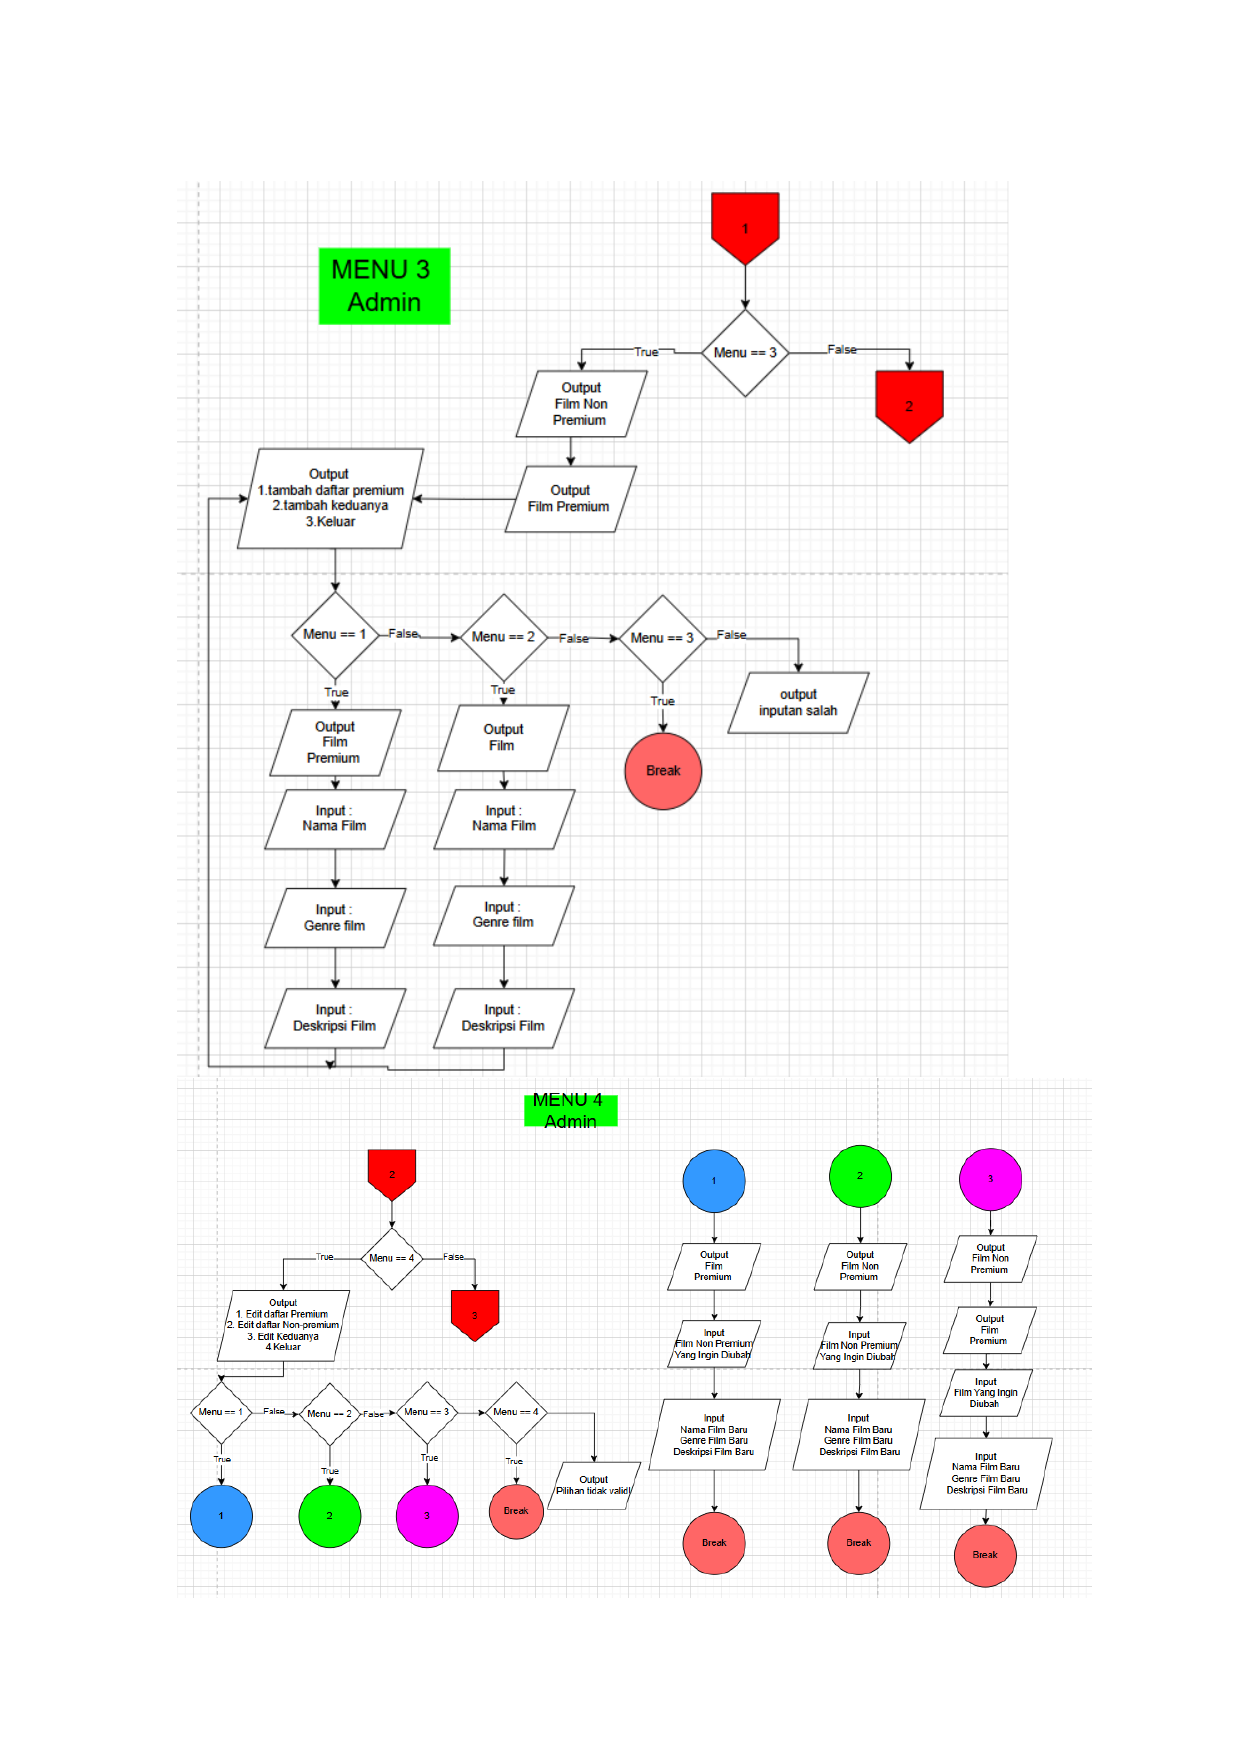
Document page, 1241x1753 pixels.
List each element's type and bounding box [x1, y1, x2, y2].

picture [177, 1078, 1092, 1598]
picture [177, 181, 1009, 1077]
